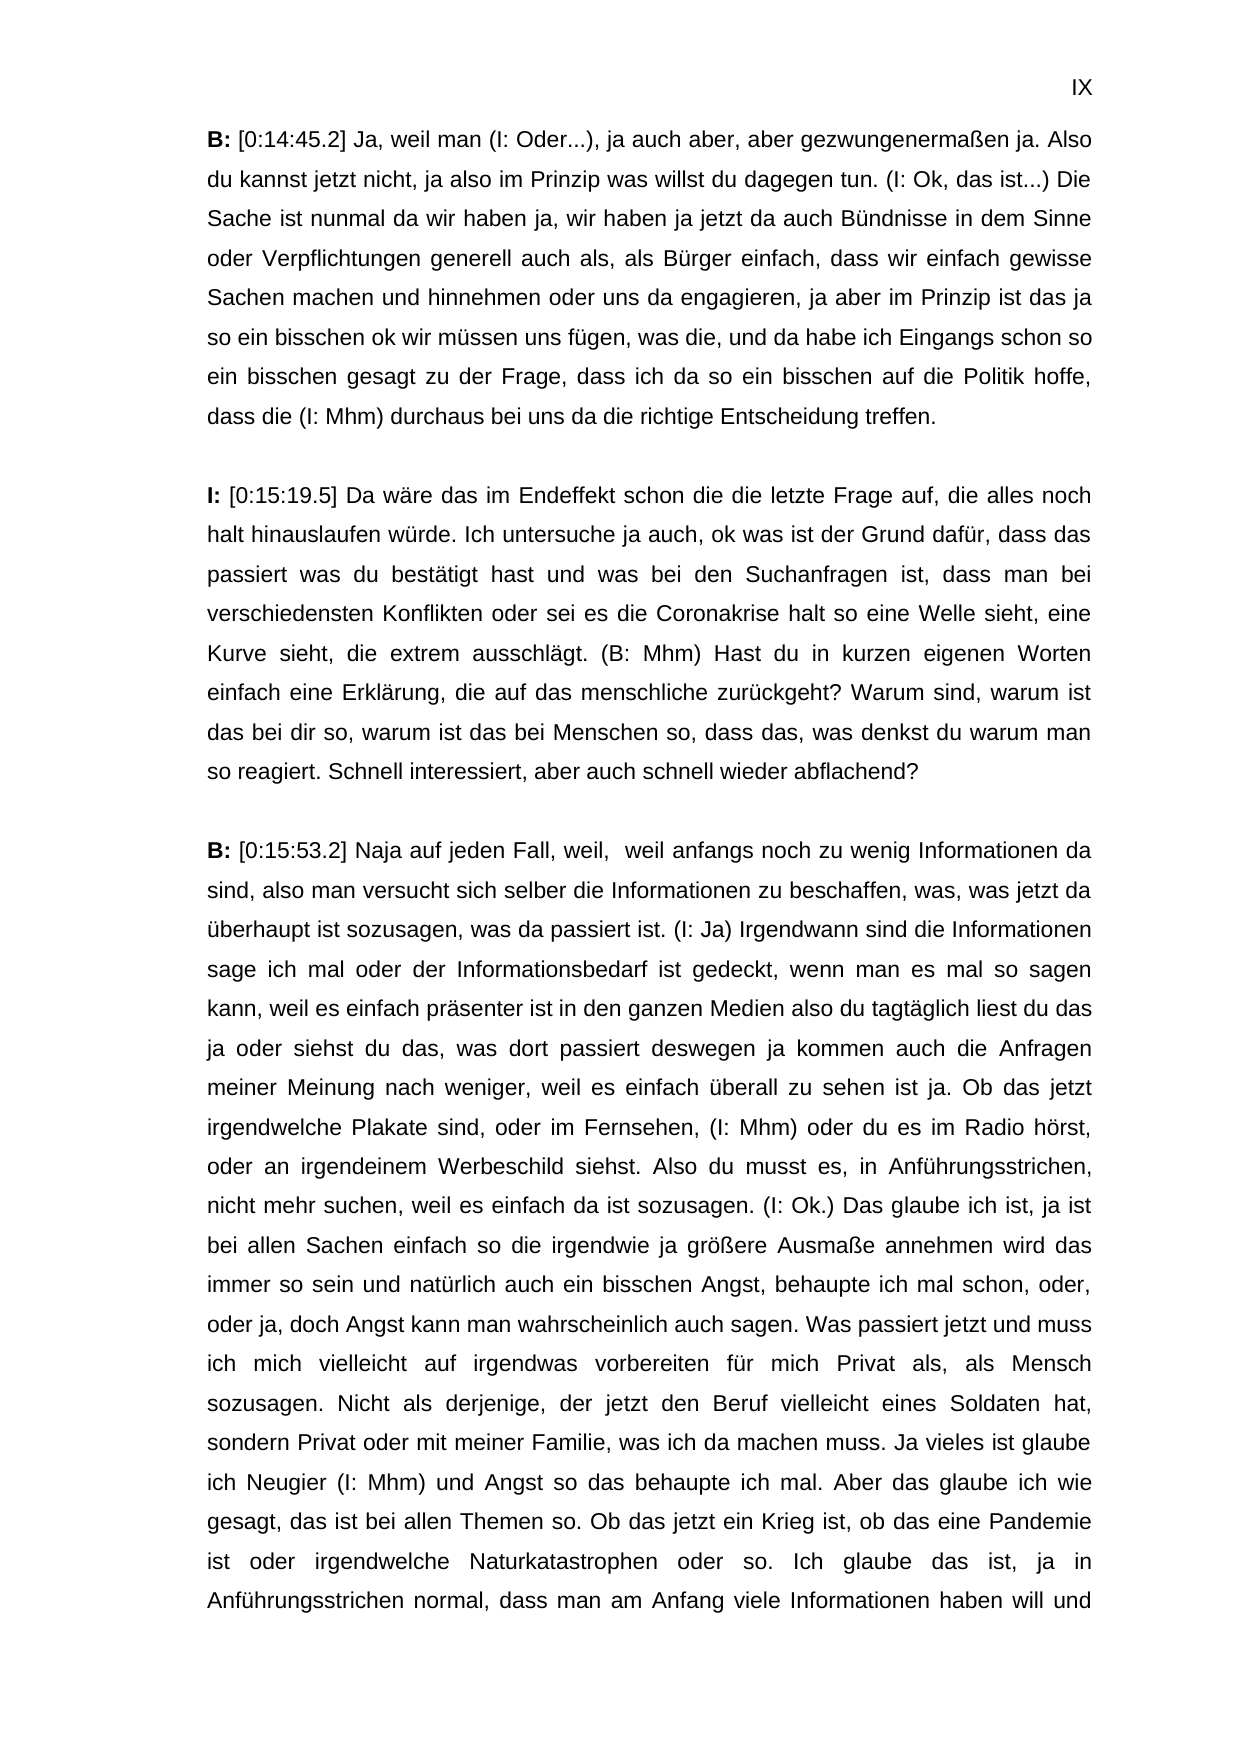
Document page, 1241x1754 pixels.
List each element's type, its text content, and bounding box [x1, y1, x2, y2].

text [207, 837, 1092, 1613]
text B: [0:14:45.2] Ja, weil man (I: Oder...), ja auch aber, aber gezwungenermaßen ja. Also du kannst jetzt nicht, ja also im Prinzip was willst du dagegen tun. (I: Ok, das ist...) Die Sache ist nunmal da wir haben ja, wir haben ja jetzt da auch Bündnisse in dem Sinne oder Verpflichtungen generell auch als, als Bürger einfach, dass wir einfach gewisse Sachen machen und hinnehmen oder uns da engagieren, ja aber im Prinzip ist das ja so ein bisschen ok wir müssen uns fügen, was die, und da habe ich Eingangs schon so ein bisschen gesagt zu der Frage, dass ich da so ein bisschen auf die Politik hoffe, dass die (I: Mhm) durchaus bei uns da die richtige Entscheidung treffen. [207, 126, 1092, 429]
text I: [0:15:19.5] Da wäre das im Endeffekt schon die die letzte Frage auf, die alles noch halt hinauslaufen würde. Ich untersuche ja auch, ok was ist der Grund dafür, dass das passiert was du bestätigt hast und was bei den Suchanfragen ist, dass man bei verschiedensten Konflikten oder sei es die Coronakrise halt so eine Welle sieht, eine Kurve sieht, die extrem ausschlägt. (B: Mhm) Hast du in kurzen eigenen Worten einfach eine Erklärung, die auf das menschliche zurückgeht? Warum sind, warum ist das bei dir so, warum ist das bei Menschen so, dass das, was denkst du warum man so reagiert. Schnell interessiert, aber auch schnell wieder abflachend? [207, 482, 1092, 784]
